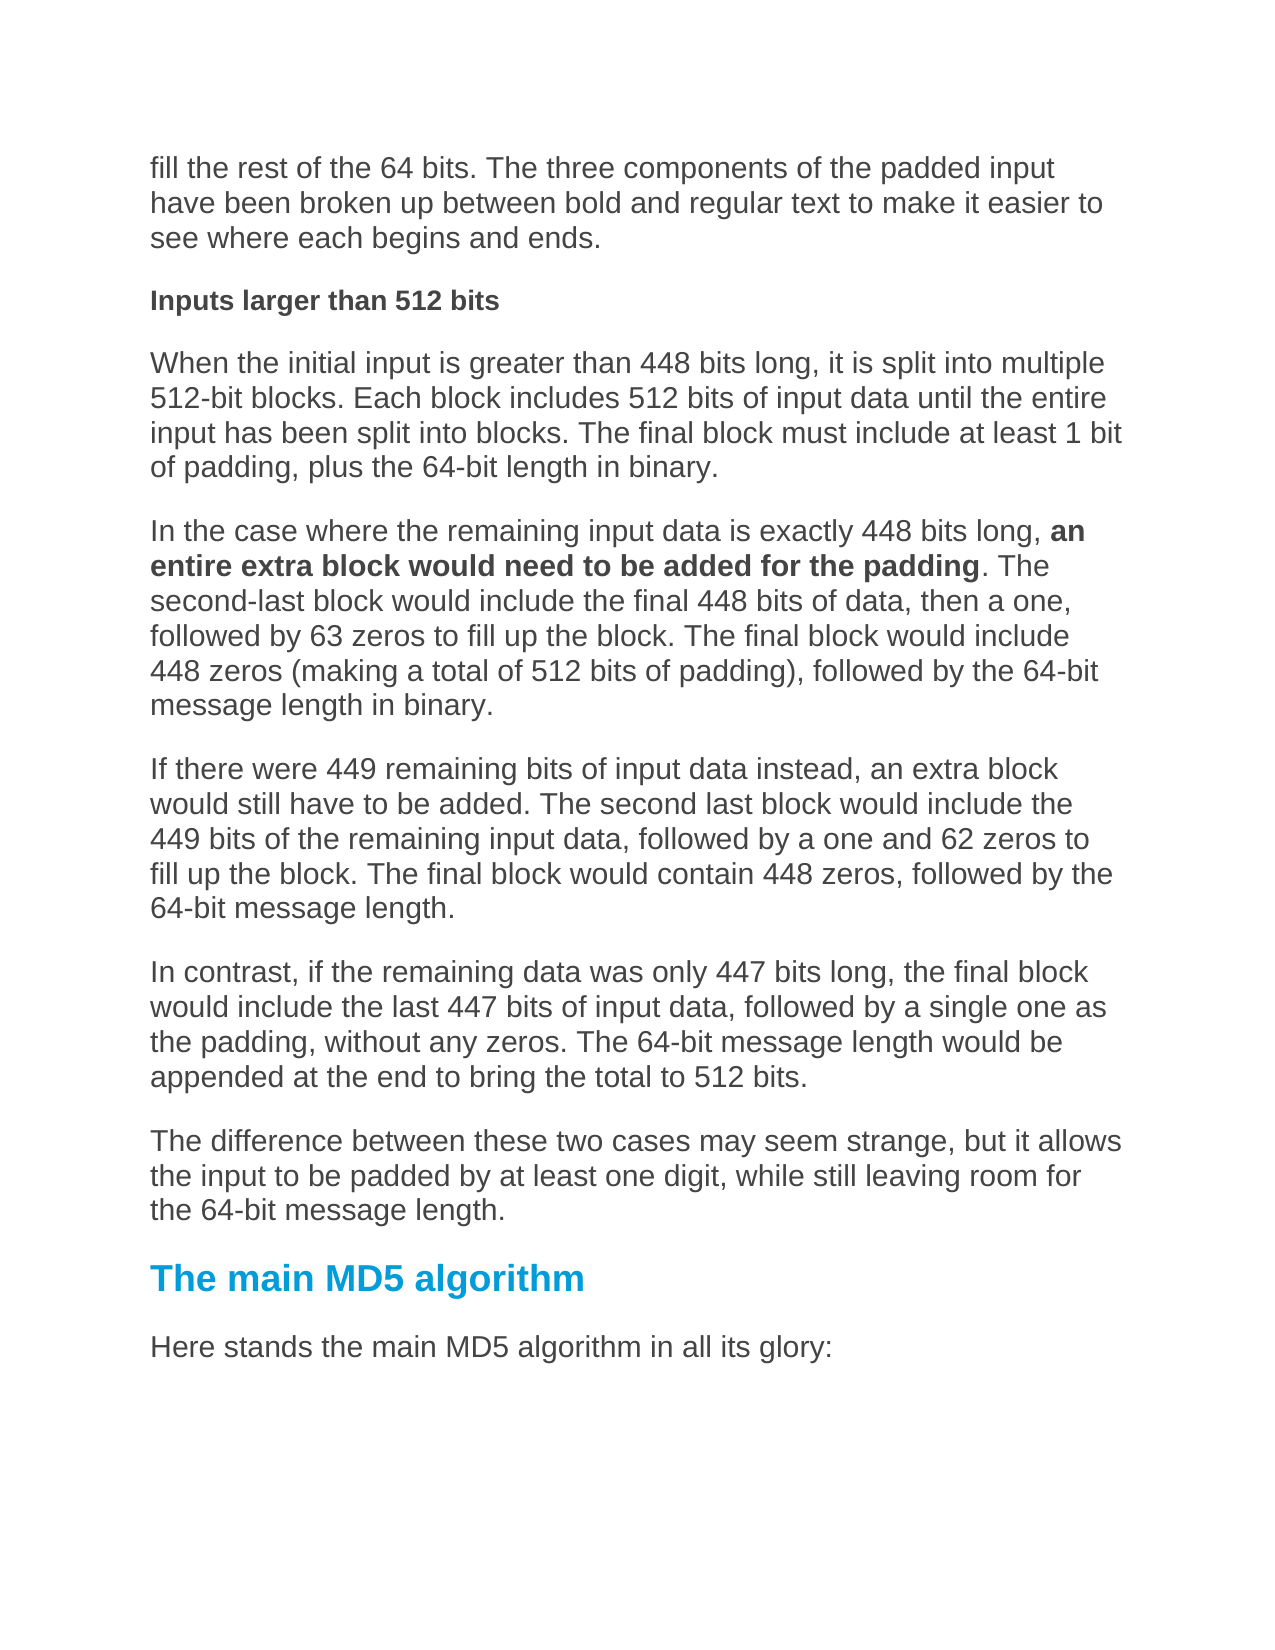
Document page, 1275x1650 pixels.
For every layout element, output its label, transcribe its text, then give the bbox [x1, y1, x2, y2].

text If there were 449 remaining bits of input data instead, an extra block would still have to be added. The second last block would include the 449 bits of the remaining input data, followed by a one and 62 zeros to fill up the block. The final block would contain 448 zeros, followed by the 64-bit message length. [150, 751, 1125, 925]
text Here stands the main MD5 algorithm in all its glory: [150, 1329, 1125, 1363]
text In the case where the remaining input data is exactly 448 bits long, an entire extra block would need to be added for the padding. The second-last block would include the final 448 bits of data, then a one, followed by 63 zeros to fill up the block. The final block would include 448 zeros (making a total of 512 bits of padding), followed by the 64-bit message length in binary. [150, 513, 1125, 722]
text In contrast, if the remaining data was only 447 bits long, the final block would include the last 447 bits of input data, followed by a single one as the padding, without any zeros. The 64-bit message length would be appended at the end to bring the total to 512 bits. [150, 954, 1125, 1094]
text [150, 150, 1125, 254]
text The main MD5 algorithm [150, 1256, 1125, 1299]
text Inputs larger than 512 bits [150, 283, 1125, 316]
text The difference between these two cases may seem strange, but it allows the input to be padded by at least one digit, while still leaving room for the 64-bit message length. [150, 1123, 1125, 1227]
text When the initial input is greater than 448 bits long, it is split into multiple 512-bit blocks. Each block includes 512 bits of input data until the entire input has been split into blocks. The final block must include at least 1 bit of padding, plus the 64-bit length in binary. [150, 345, 1125, 484]
